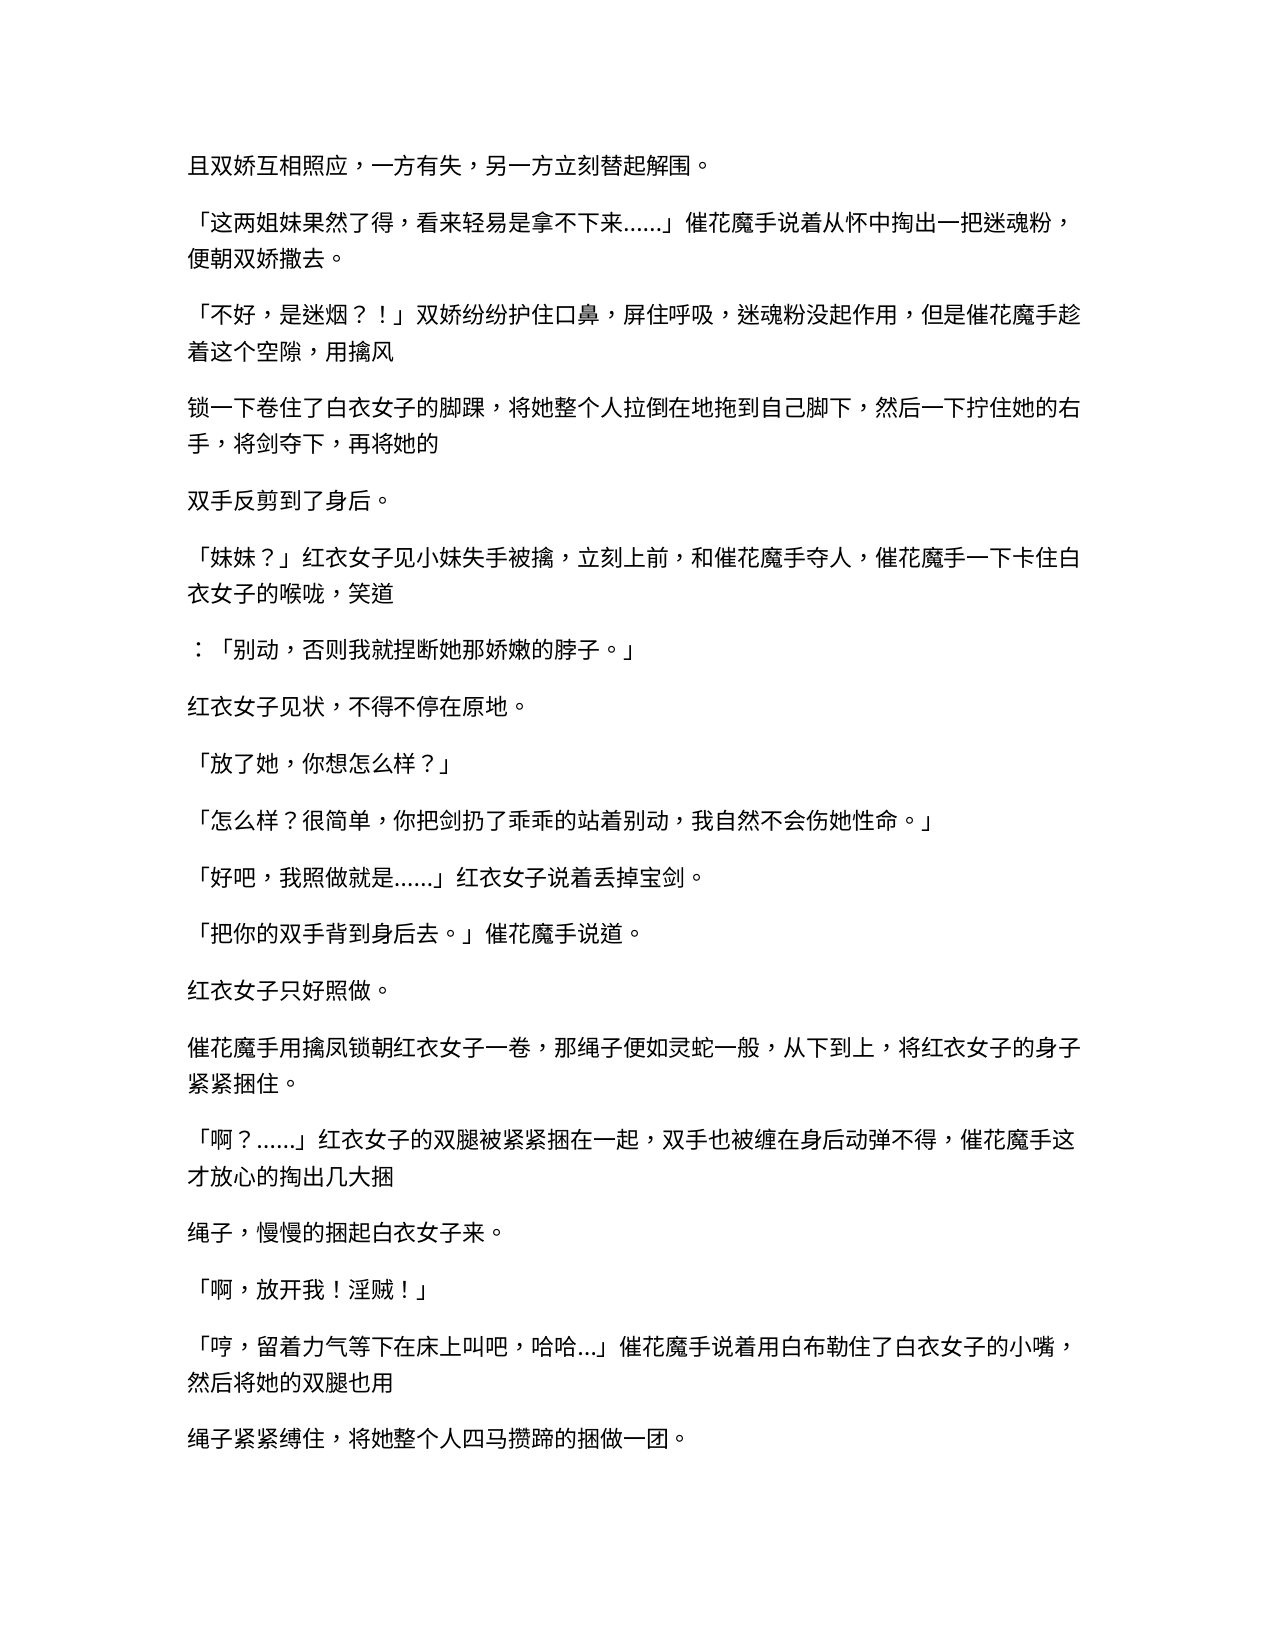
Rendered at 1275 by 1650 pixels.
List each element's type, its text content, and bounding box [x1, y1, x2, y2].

text 绳子紧紧缚住，将她整个人四马攒蹄的捆做一团。 [187, 1423, 1087, 1455]
text 「放了她，你想怎么样？」 [187, 748, 1087, 779]
text 「妹妹？」红衣女子见小妹失手被擒，立刻上前，和催花魔手夺人，催花魔手一下卡住白衣女子的喉咙，笑道 [187, 542, 1087, 609]
text 「啊，放开我！淫贼！」 [187, 1274, 1087, 1305]
text 红衣女子见状，不得不停在原地。 [187, 691, 1087, 722]
text 双手反剪到了身后。 [187, 485, 1087, 516]
text 「哼，留着力气等下在床上叫吧，哈哈…」催花魔手说着用白布勒住了白衣女子的小嘴，然后将她的双腿也用 [187, 1331, 1087, 1398]
text 锁一下卷住了白衣女子的脚踝，将她整个人拉倒在地拖到自己脚下，然后一下拧住她的右手，将剑夺下，再将她的 [187, 392, 1087, 459]
text 「这两姐妹果然了得，看来轻易是拿不下来……」催花魔手说着从怀中掏出一把迷魂粉，便朝双娇撒去。 [187, 207, 1087, 274]
text 「不好，是迷烟？！」双娇纷纷护住口鼻，屏住呼吸，迷魂粉没起作用，但是催花魔手趁着这个空隙，用擒风 [187, 299, 1087, 367]
text 红衣女子只好照做。 [187, 975, 1087, 1006]
text 「好吧，我照做就是……」红衣女子说着丢掉宝剑。 [187, 861, 1087, 893]
text 「怎么样？很简单，你把剑扔了乖乖的站着别动，我自然不会伤她性命。」 [187, 805, 1087, 836]
text ：「别动，否则我就捏断她那娇嫩的脖子。」 [187, 634, 1087, 666]
text 且双娇互相照应，一方有失，另一方立刻替起解围。 [187, 150, 1087, 181]
text 「把你的双手背到身后去。」催花魔手说道。 [187, 918, 1087, 949]
text 绳子，慢慢的捆起白衣女子来。 [187, 1217, 1087, 1248]
text 「啊？……」红衣女子的双腿被紧紧捆在一起，双手也被缠在身后动弹不得，催花魔手这才放心的掏出几大捆 [187, 1124, 1087, 1192]
text 催花魔手用擒凤锁朝红衣女子一卷，那绳子便如灵蛇一般，从下到上，将红衣女子的身子紧紧捆住。 [187, 1032, 1087, 1099]
